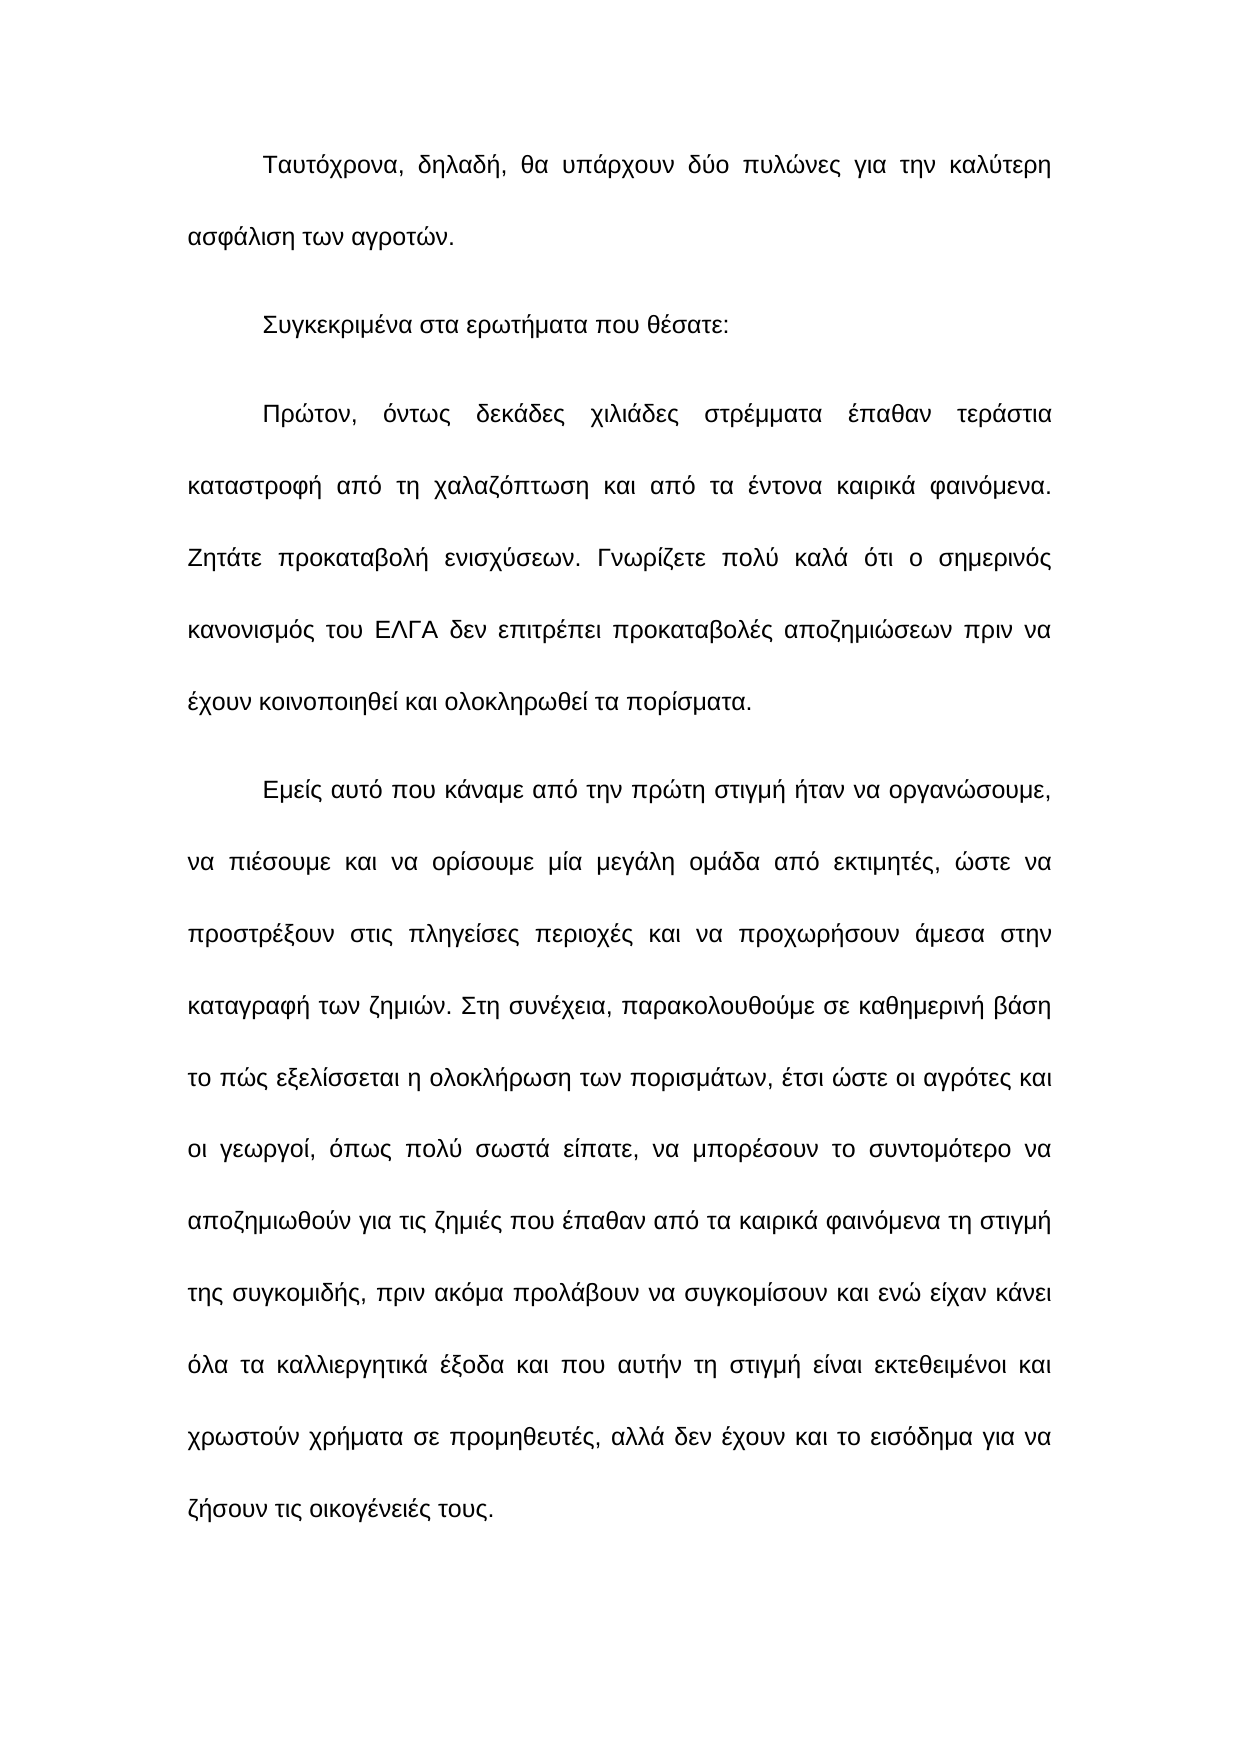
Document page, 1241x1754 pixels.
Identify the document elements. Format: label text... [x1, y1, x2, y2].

text Εμείς αυτό που κάναμε από την πρώτη στιγμή ήταν να οργανώσουμε, να πιέσουμε και να ορίσουμε μία μεγάλη ομάδα από εκτιμητές, ώστε να προστρέξουν στις πληγείσες περιοχές και να προχωρήσουν άμεσα στην καταγραφή των ζημιών. Στη συνέχεια, παρακολουθούμε σε καθημερινή βάση το πώς εξελίσσεται η ολοκλήρωση των πορισμάτων, έτσι ώστε οι αγρότες και οι γεωργοί, όπως πολύ σωστά είπατε, να μπορέσουν το συντομότερο να αποζημιωθούν για τις ζημιές που έπαθαν από τα καιρικά φαινόμενα τη στιγμή της συγκομιδής, πριν ακόμα προλάβουν να συγκομίσουν και ενώ είχαν κάνει όλα τα καλλιεργητικά έξοδα και που αυτήν τη στιγμή είναι εκτεθειμένοι και χρωστούν χρήματα σε προμηθευτές, αλλά δεν έχουν και το εισόδημα για να ζήσουν τις οικογένειές τους. [187, 775, 1053, 1522]
text Πρώτον, όντως δεκάδες χιλιάδες στρέμματα έπαθαν τεράστια καταστροφή από τη χαλαζόπτωση και από τα έντονα καιρικά φαινόμενα. Ζητάτε προκαταβολή ενισχύσεων. Γνωρίζετε πολύ καλά ότι ο σημερινός κανονισμός του ΕΛΓΑ δεν επιτρέπει προκαταβολές αποζημιώσεων πριν να έχουν κοινοποιηθεί και ολοκληρωθεί τα πορίσματα. [187, 399, 1053, 715]
text Συγκεκριμένα στα ερωτήματα που θέσατε: [187, 310, 1053, 339]
text Ταυτόχρονα, δηλαδή, θα υπάρχουν δύο πυλώνες για την καλύτερη ασφάλιση των αγροτών. [187, 150, 1053, 251]
